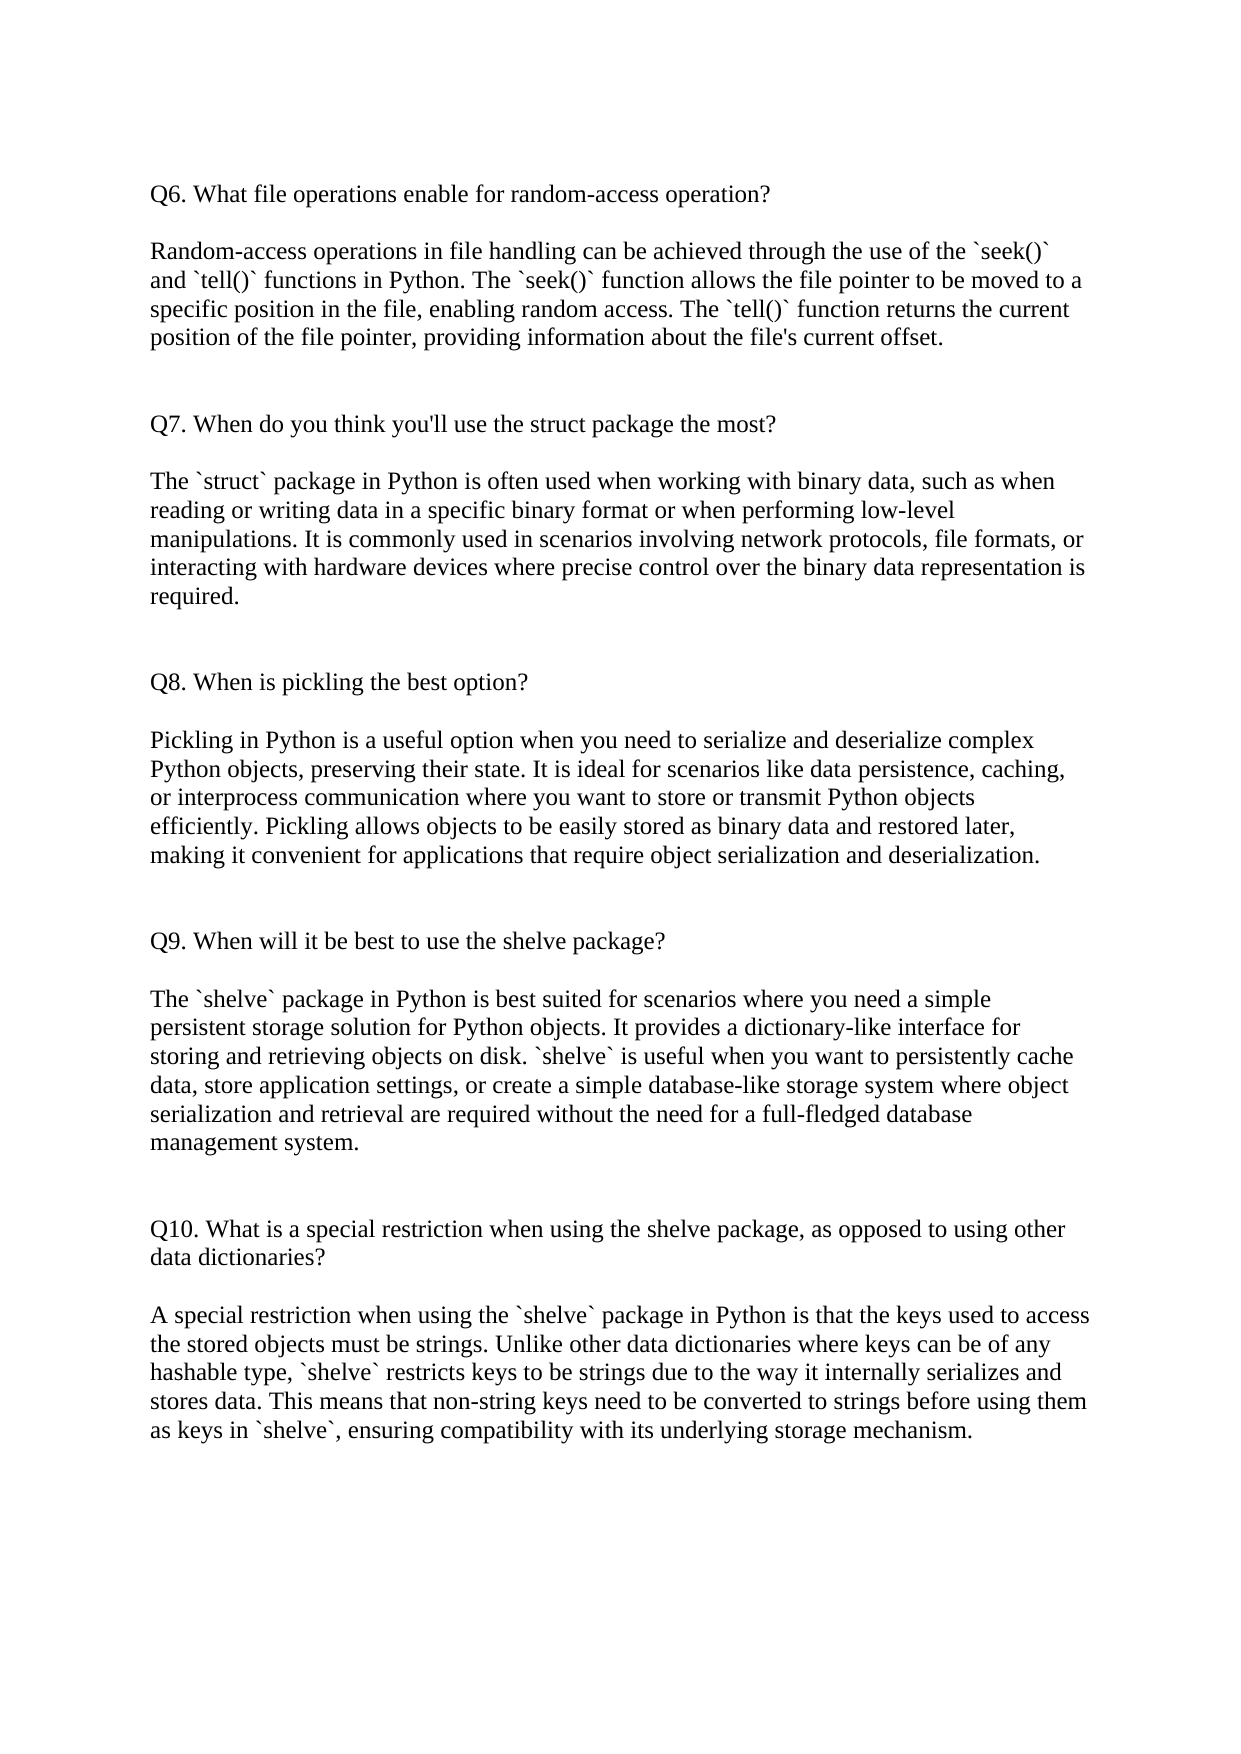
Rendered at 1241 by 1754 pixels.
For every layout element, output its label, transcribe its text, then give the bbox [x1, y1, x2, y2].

text Q6. What file operations enable for random-access operation? [150, 179, 1090, 207]
text Q7. When do you think you'll use the struct package the most? [150, 409, 1090, 437]
text The `struct` package in Python is often used when working with binary data, such as when reading or writing data in a specific binary format or when performing low-level manipulations. It is commonly used in scenarios involving network protocols, file formats, or interacting with hardware devices where precise control over the binary data representation is required. [150, 466, 1090, 610]
text Random-access operations in file handling can be achieved through the use of the `seek()` and `tell()` functions in Python. The `seek()` function allows the file pointer to be moved to a specific position in the file, enabling random access. The `tell()` function returns the current position of the file pointer, providing information about the file's current offset. [150, 236, 1090, 351]
text The `shelve` package in Python is best suited for scenarios where you need a simple persistent storage solution for Python objects. It provides a dictionary-like interface for storing and retrieving objects on disk. `shelve` is useful when you want to persistently cache data, store application settings, or create a simple database-like storage system where object serialization and retrieval are required without the need for a full-fledged database management system. [150, 984, 1090, 1156]
text Q10. What is a special restriction when using the shelve package, as opposed to using other data dictionaries? [150, 1214, 1090, 1271]
text Pickling in Python is a useful option when you need to serialize and deserialize complex Python objects, preserving their state. It is ideal for scenarios like data persistence, caching, or interprocess communication where you want to store or transmit Python objects efficiently. Pickling allows objects to be easily stored as binary data and restored later, making it convenient for applications that require object serialization and deserialization. [150, 725, 1090, 869]
text Q8. When is pickling the best option? [150, 667, 1090, 696]
text A special restriction when using the `shelve` package in Python is that the keys used to access the stored objects must be strings. Unlike other data dictionaries where keys can be of any hashable type, `shelve` restricts keys to be strings due to the way it internally serializes and stores data. This means that non-string keys need to be converted to strings before using them as keys in `shelve`, ensuring compatibility with its underlying storage mechanism. [150, 1300, 1090, 1444]
text Q9. When will it be best to use the shelve package? [150, 926, 1090, 955]
